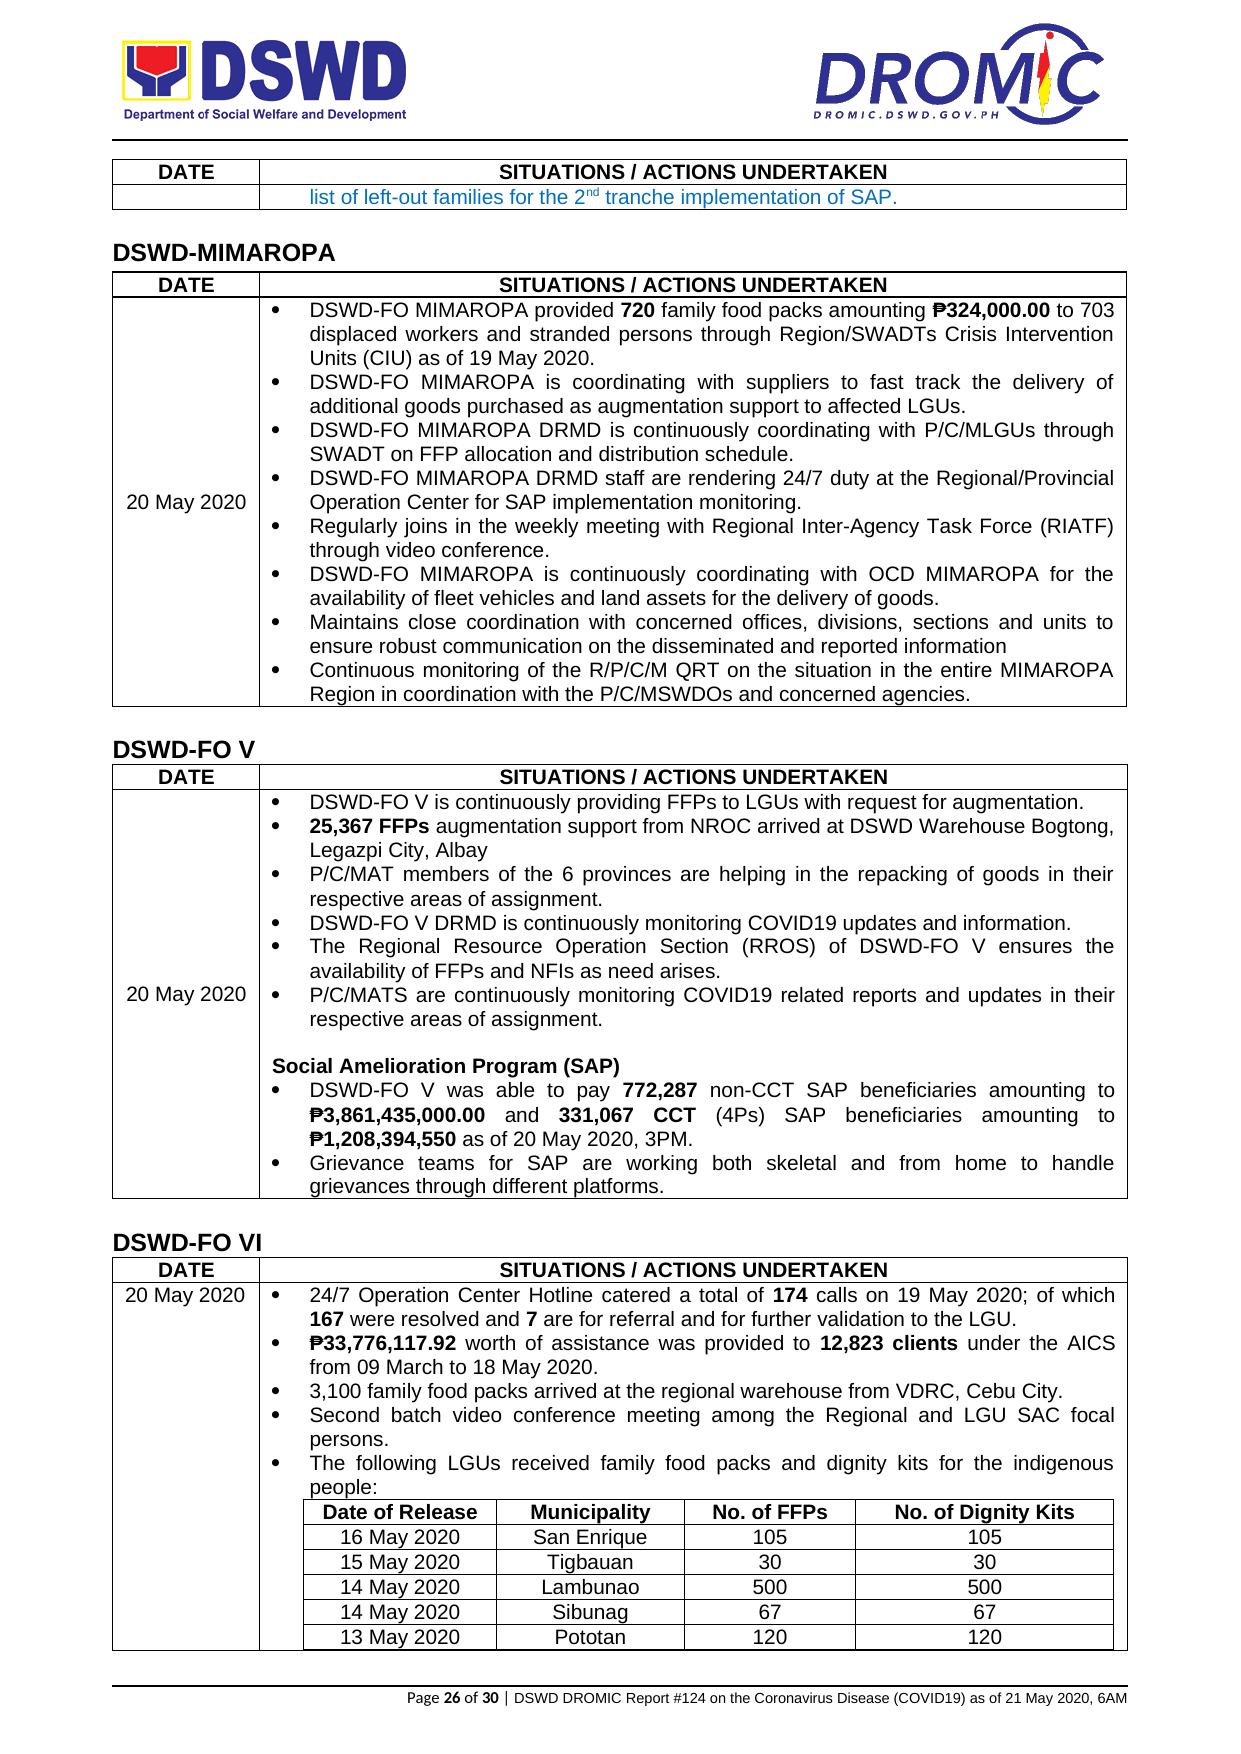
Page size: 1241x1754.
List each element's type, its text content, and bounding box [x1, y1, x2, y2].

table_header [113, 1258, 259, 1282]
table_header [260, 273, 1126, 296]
text DSWD-FO VI [112, 1228, 1128, 1257]
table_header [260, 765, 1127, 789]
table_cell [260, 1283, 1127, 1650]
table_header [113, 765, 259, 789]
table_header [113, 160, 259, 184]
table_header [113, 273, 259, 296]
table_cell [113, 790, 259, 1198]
text DSWD-FO V [112, 735, 1128, 764]
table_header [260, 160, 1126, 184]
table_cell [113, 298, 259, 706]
picture [112, 37, 417, 125]
text DSWD-MIMAROPA [112, 238, 1128, 267]
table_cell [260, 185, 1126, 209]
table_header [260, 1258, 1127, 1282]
picture [781, 23, 1133, 125]
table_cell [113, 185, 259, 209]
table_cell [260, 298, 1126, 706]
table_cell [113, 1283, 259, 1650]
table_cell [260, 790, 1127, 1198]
